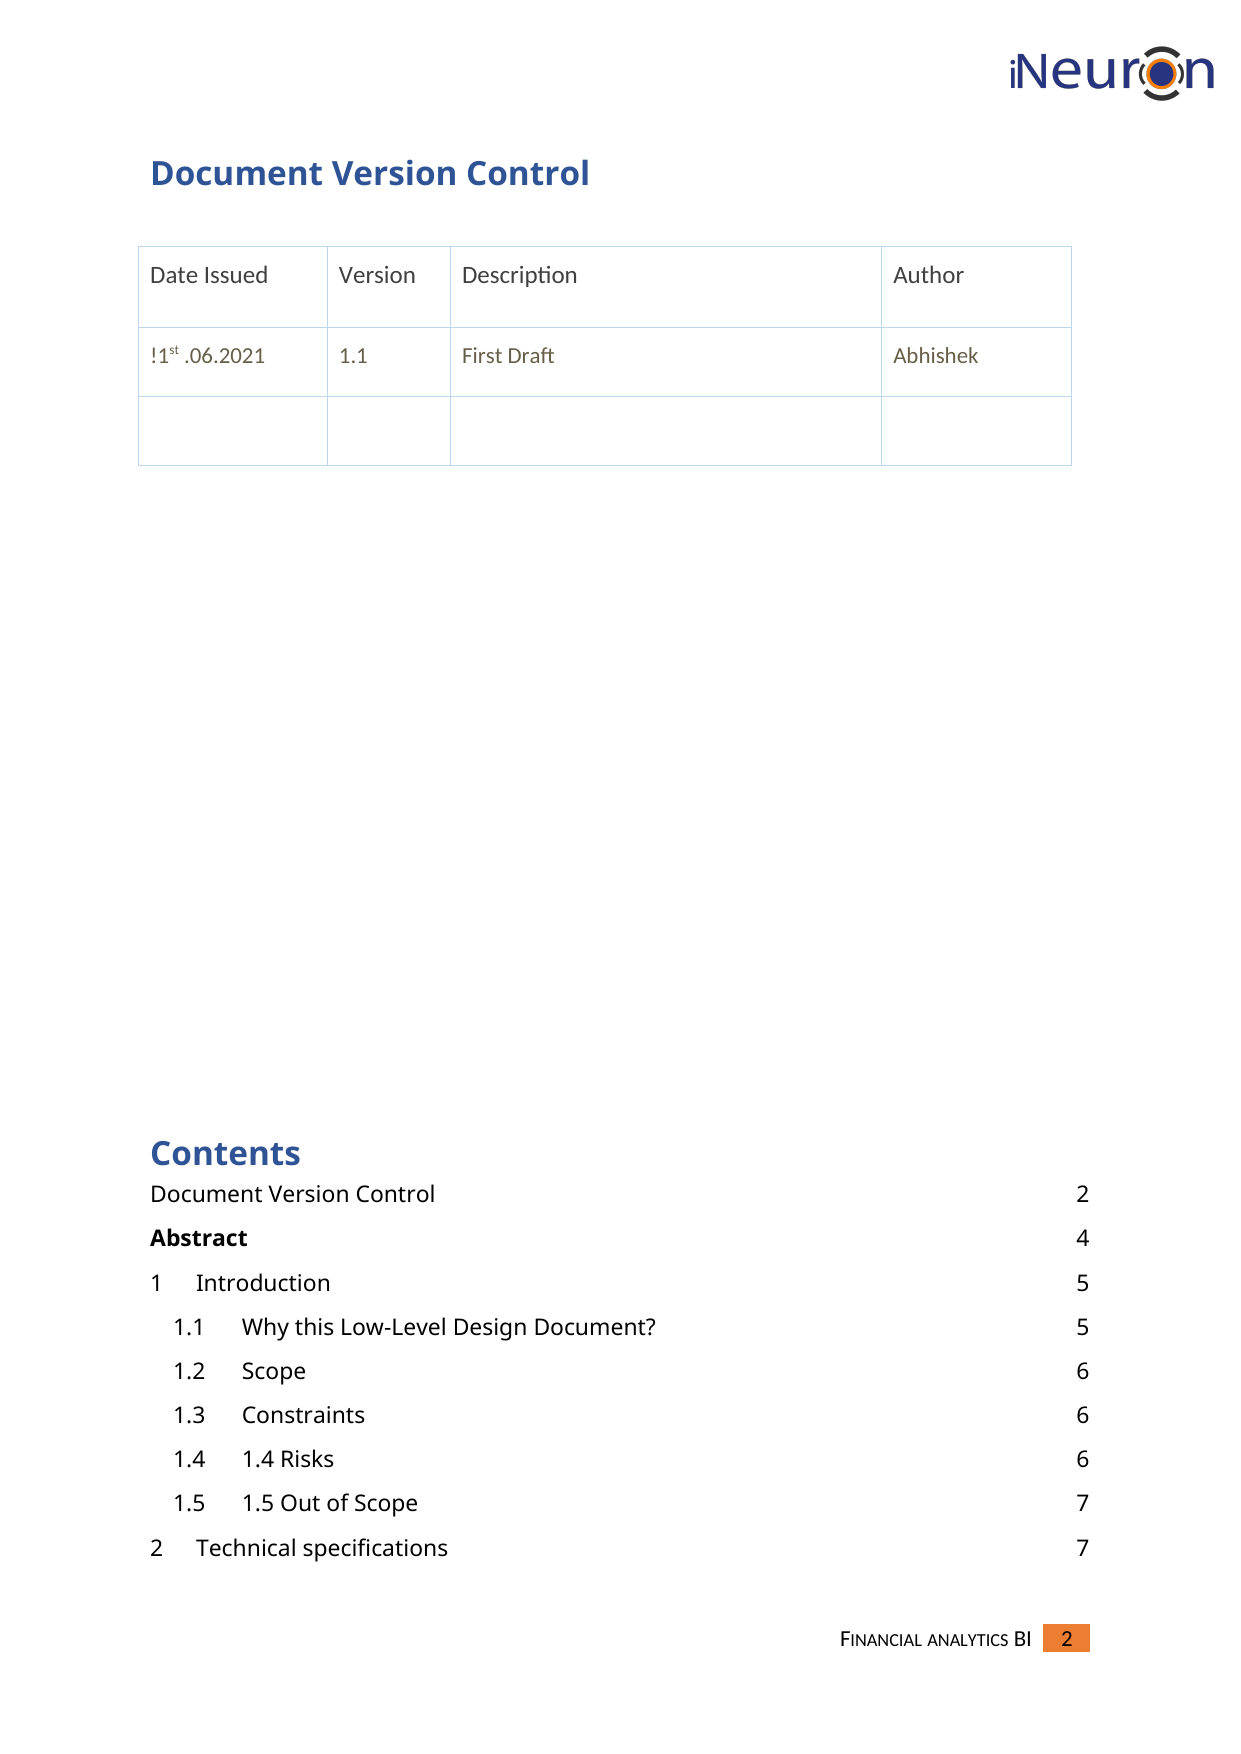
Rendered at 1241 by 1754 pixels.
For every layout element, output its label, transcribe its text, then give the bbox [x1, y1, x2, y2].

table_cell [328, 397, 450, 465]
table_cell First Draft [451, 328, 881, 396]
text Contents [150, 1129, 1090, 1175]
table_cell !1st .06.2021 [139, 328, 327, 396]
table_cell [882, 397, 1071, 465]
table_header Date Issued [139, 247, 327, 327]
table_header Description [451, 247, 881, 327]
table_header Author [882, 247, 1071, 327]
table_cell 1.1 [328, 328, 450, 396]
table_cell [451, 397, 881, 465]
table_header Version [328, 247, 450, 327]
table_cell [139, 397, 327, 465]
table_cell Abhishek [882, 328, 1071, 396]
picture [1008, 38, 1218, 103]
subtitle Document Version Control [150, 150, 1090, 195]
